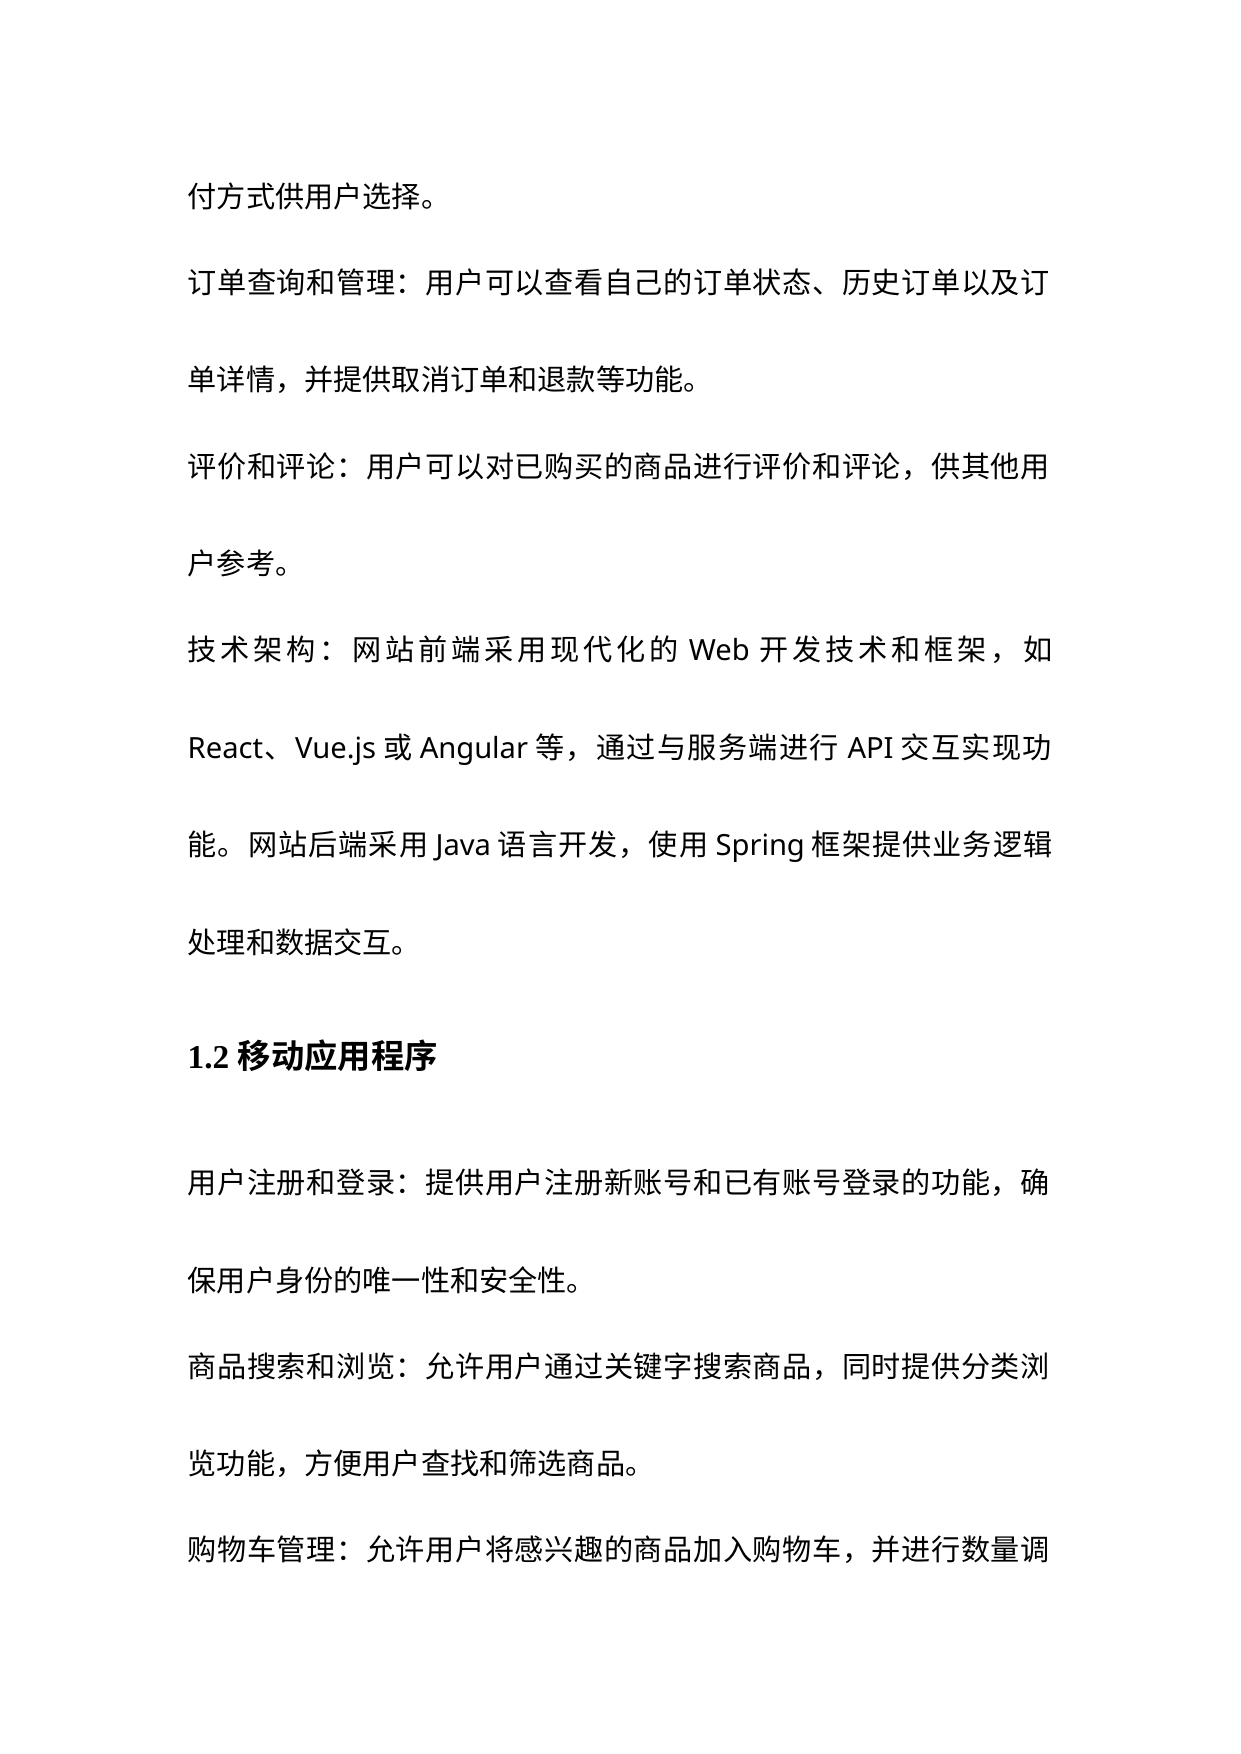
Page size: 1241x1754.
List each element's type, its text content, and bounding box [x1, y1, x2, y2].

text 评价和评论：用户可以对已购买的商品进行评价和评论，供其他用户参考。 [187, 432, 1053, 594]
text 用户注册和登录：提供用户注册新账号和已有账号登录的功能，确保用户身份的唯一性和安全性。 [187, 1148, 1053, 1311]
text 商品搜索和浏览：允许用户通过关键字搜索商品，同时提供分类浏览功能，方便用户查找和筛选商品。 [187, 1332, 1053, 1494]
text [187, 1516, 1053, 1581]
text 技术架构：网站前端采用现代化的Web开发技术和框架，如React、Vue.js或Angular等，通过与服务端进行API交互实现功能。网站后端采用Java语言开发，使用Spring框架提供业务逻辑处理和数据交互。 [187, 615, 1053, 973]
text 订单查询和管理：用户可以查看自己的订单状态、历史订单以及订单详情，并提供取消订单和退款等功能。 [187, 248, 1053, 411]
subtitle 1.2 移动应用程序 [187, 1021, 1053, 1086]
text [187, 162, 1053, 227]
